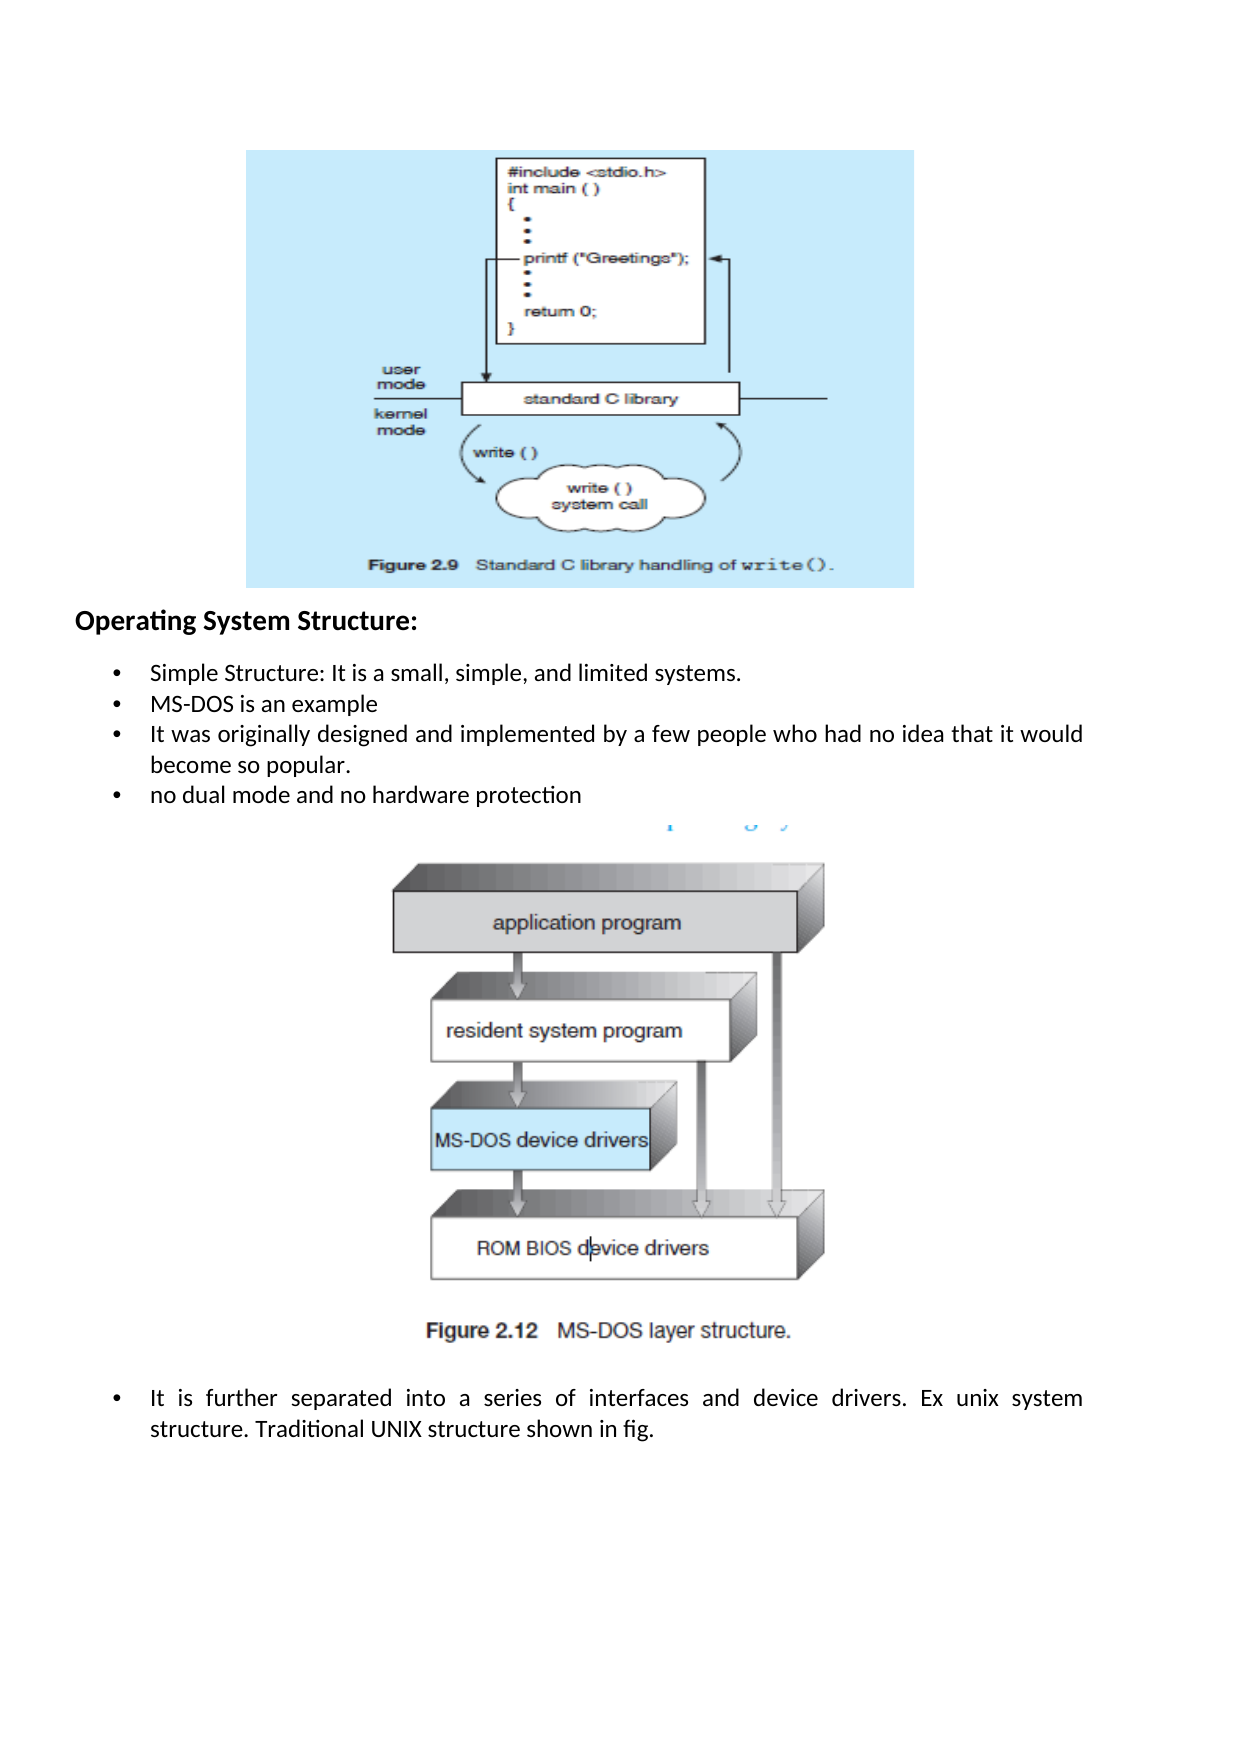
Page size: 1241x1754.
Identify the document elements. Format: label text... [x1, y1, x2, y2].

text Example: standard C library handling of write [75, 378, 1085, 408]
picture [246, 423, 915, 861]
text Operating System Structure: [75, 876, 1090, 911]
list MS-DOS is an example [112, 976, 1085, 1007]
list Simple Structure: It is a small, simple, and limited systems. [112, 931, 1085, 961]
list It was originally designed and implemented by a few people who had no idea that it would become so popular. [112, 1022, 1085, 1083]
list no dual mode and no hardware protection [112, 1083, 1085, 1113]
